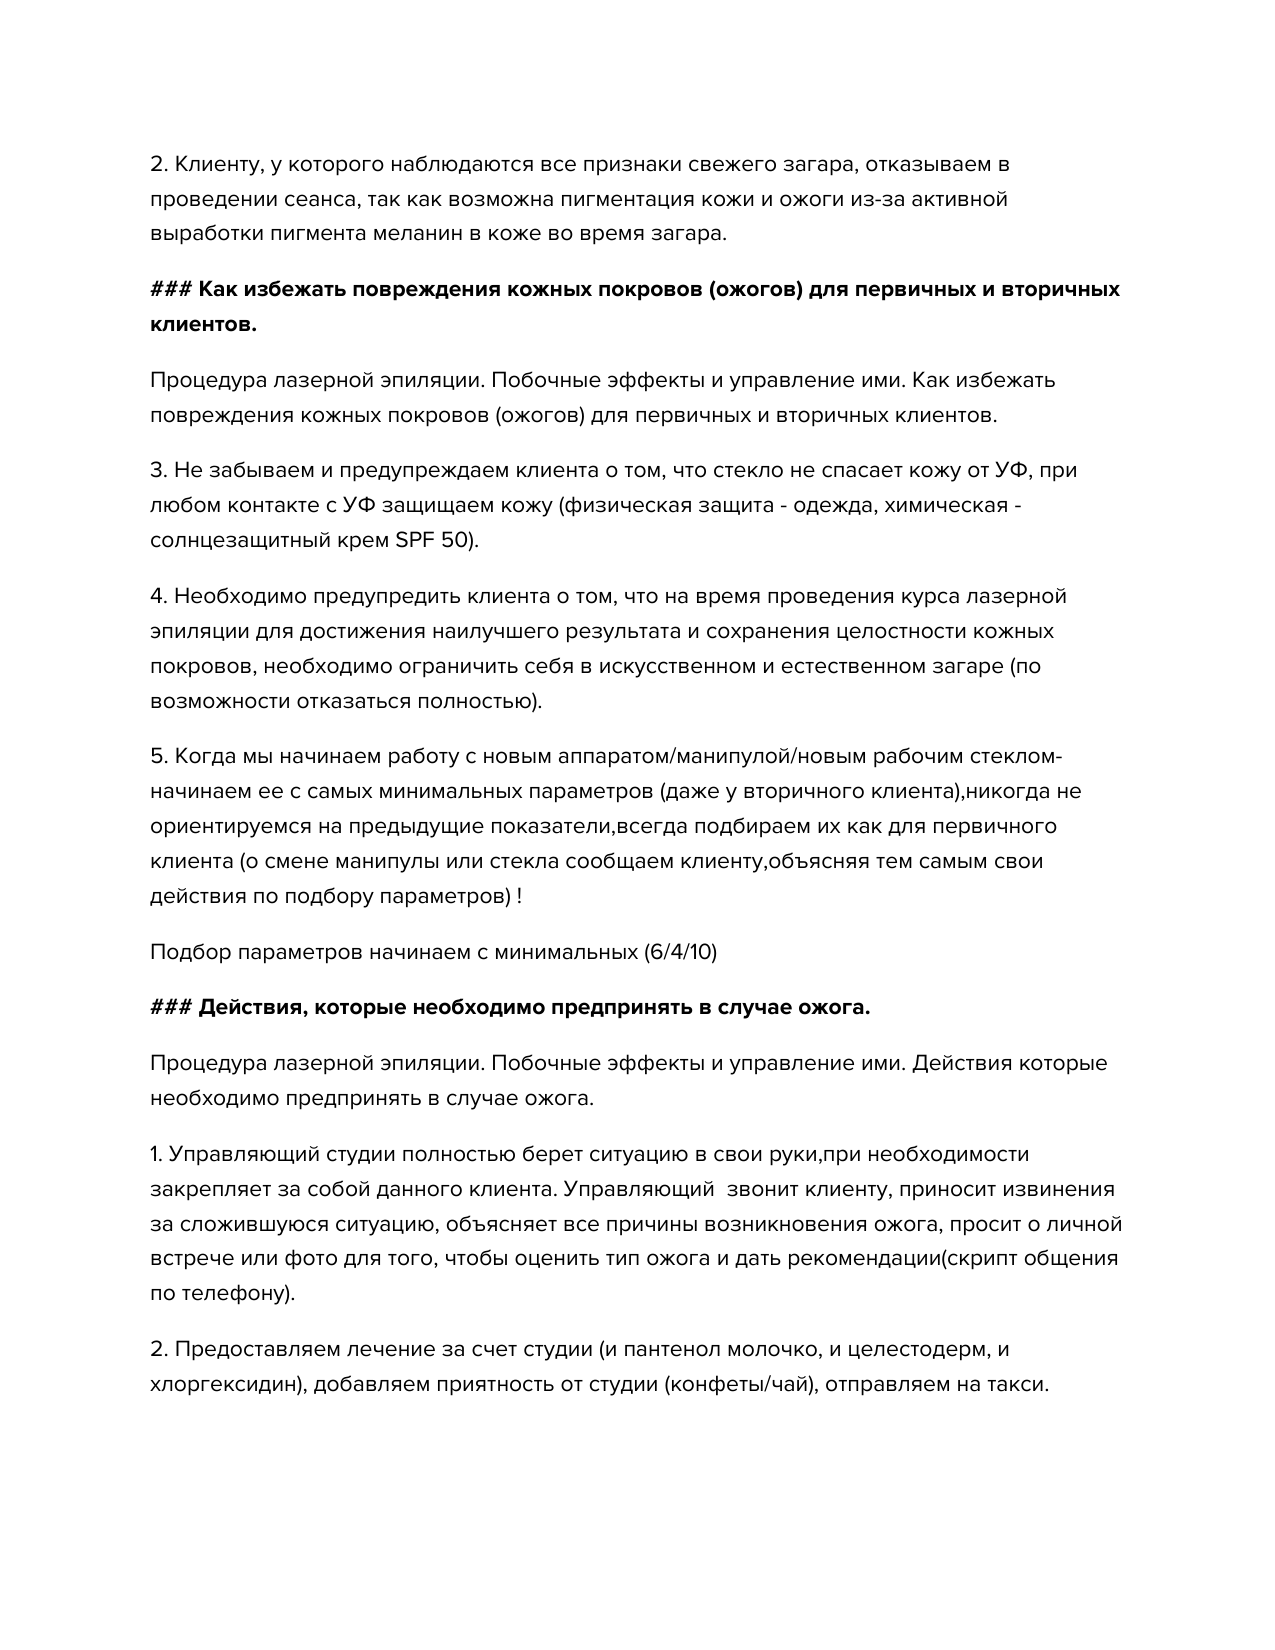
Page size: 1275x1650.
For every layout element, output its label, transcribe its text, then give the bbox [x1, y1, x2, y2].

text ### Как избежать повреждения кожных покровов (ожогов) для первичных и вторичных клиентов. [150, 276, 1125, 338]
text 2. Предоставляем лечение за счет студии (и пантенол молочко, и целестодерм, и хлоргексидин), добавляем приятность от студии (конфеты/чай), отправляем на такси. [150, 1335, 1125, 1398]
text Процедура лазерной эпиляции. Побочные эффекты и управление ими. Как избежать повреждения кожных покровов (ожогов) для первичных и вторичных клиентов. [150, 366, 1125, 429]
text Процедура лазерной эпиляции. Побочные эффекты и управление ими. Действия которые необходимо предпринять в случае ожога. [150, 1049, 1125, 1112]
text 2. Клиенту, у которого наблюдаются все признаки свежего загара, отказываем в проведении сеанса, так как возможна пигментация кожи и ожоги из-за активной выработки пигмента меланин в коже во время загара. [150, 150, 1125, 248]
text ### Действия, которые необходимо предпринять в случае ожога. [150, 994, 1125, 1022]
text 3. Не забываем и предупреждаем клиента о том, что стекло не спасает кожу от УФ, при любом контакте с УФ защищаем кожу (физическая защита - одежда, химическая - солнцезащитный крем SPF 50). [150, 457, 1125, 554]
text Подбор параметров начинаем с минимальных (6/4/10) [150, 938, 1125, 966]
text 1. Управляющий студии полностью берет ситуацию в свои руки,при необходимости закрепляет за собой данного клиента. Управляющий звонит клиенту, приносит извинения за сложившуюся ситуацию, объясняет все причины возникновения ожога, просит о личной встрече или фото для того, чтобы оценить тип ожога и дать рекомендации(скрипт общения по телефону). [150, 1140, 1125, 1308]
text 4. Необходимо предупредить клиента о том, что на время проведения курса лазерной эпиляции для достижения наилучшего результата и сохранения целостности кожных покровов, необходимо ограничить себя в искусственном и естественном загаре (по возможности отказаться полностью). [150, 582, 1125, 715]
text 5. Когда мы начинаем работу с новым аппаратом/манипулой/новым рабочим стеклом-начинаем ее с самых минимальных параметров (даже у вторичного клиента),никогда не ориентируемся на предыдущие показатели,всегда подбираем их как для первичного клиента (о смене манипулы или стекла сообщаем клиенту,объясняя тем самым свои действия по подбору параметров) ! [150, 743, 1125, 910]
